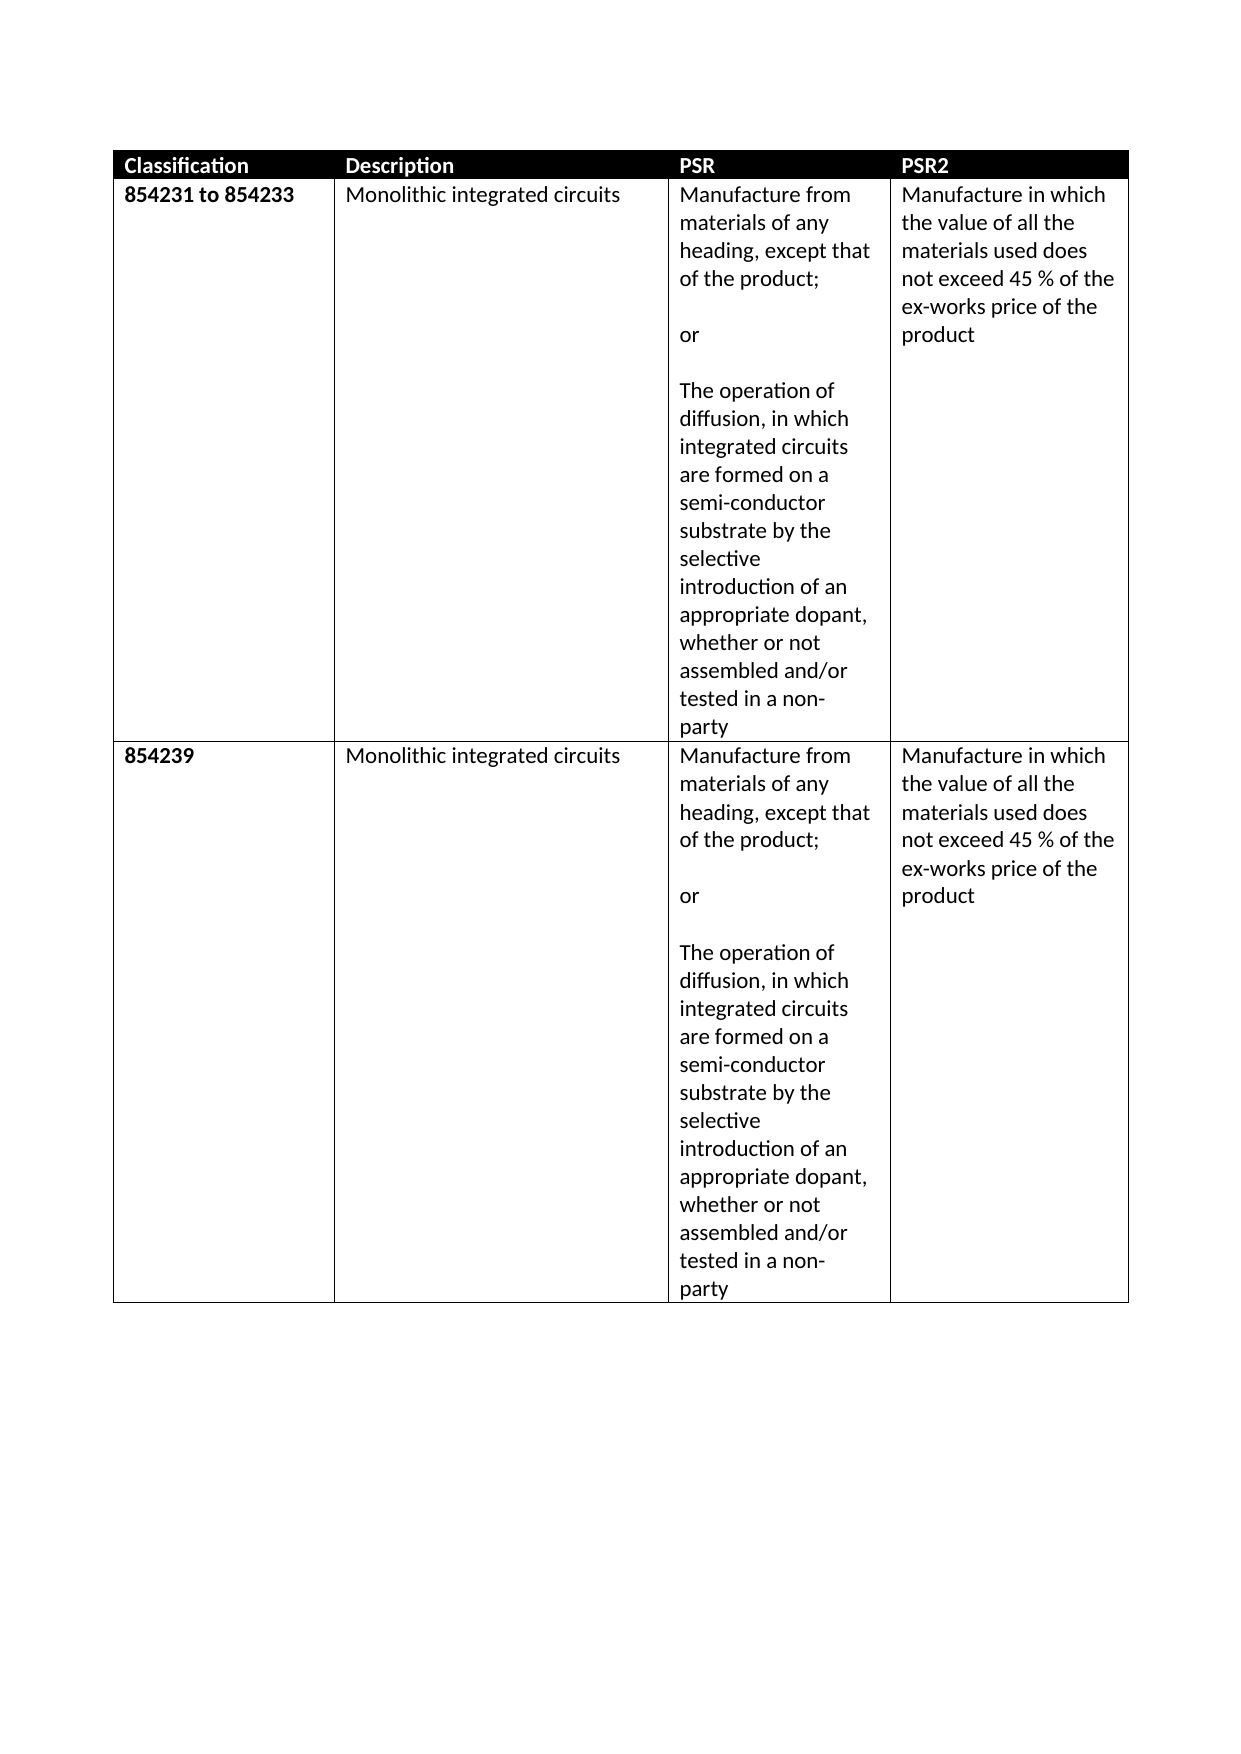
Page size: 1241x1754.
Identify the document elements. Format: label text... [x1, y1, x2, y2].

table_header Description [335, 151, 668, 179]
table_header Classification [114, 151, 334, 179]
table_cell Manufacture from materials of any heading, except that of the product; or The operation of diffusion, in which integrated circuits are formed on a semi-conductor substrate by the selective introduction of an appropriate dopant, whether or not assembled and/or tested in a non- party [669, 742, 890, 1302]
table_cell Monolithic integrated circuits [335, 179, 668, 741]
table_cell Manufacture in which the value of all the materials used does not exceed 45 % of the ex-works price of the product [891, 742, 1128, 1302]
table_cell Manufacture in which the value of all the materials used does not exceed 45 % of the ex-works price of the product [891, 179, 1128, 741]
table_cell Manufacture from materials of any heading, except that of the product; or The operation of diffusion, in which integrated circuits are formed on a semi-conductor substrate by the selective introduction of an appropriate dopant, whether or not assembled and/or tested in a non- party [669, 179, 890, 741]
table_cell 854239 [114, 742, 334, 1302]
table_header PSR [669, 151, 890, 179]
table_cell 854231 to 854233 [114, 179, 334, 741]
table_cell Monolithic integrated circuits [335, 742, 668, 1302]
table_header PSR2 [891, 151, 1128, 179]
